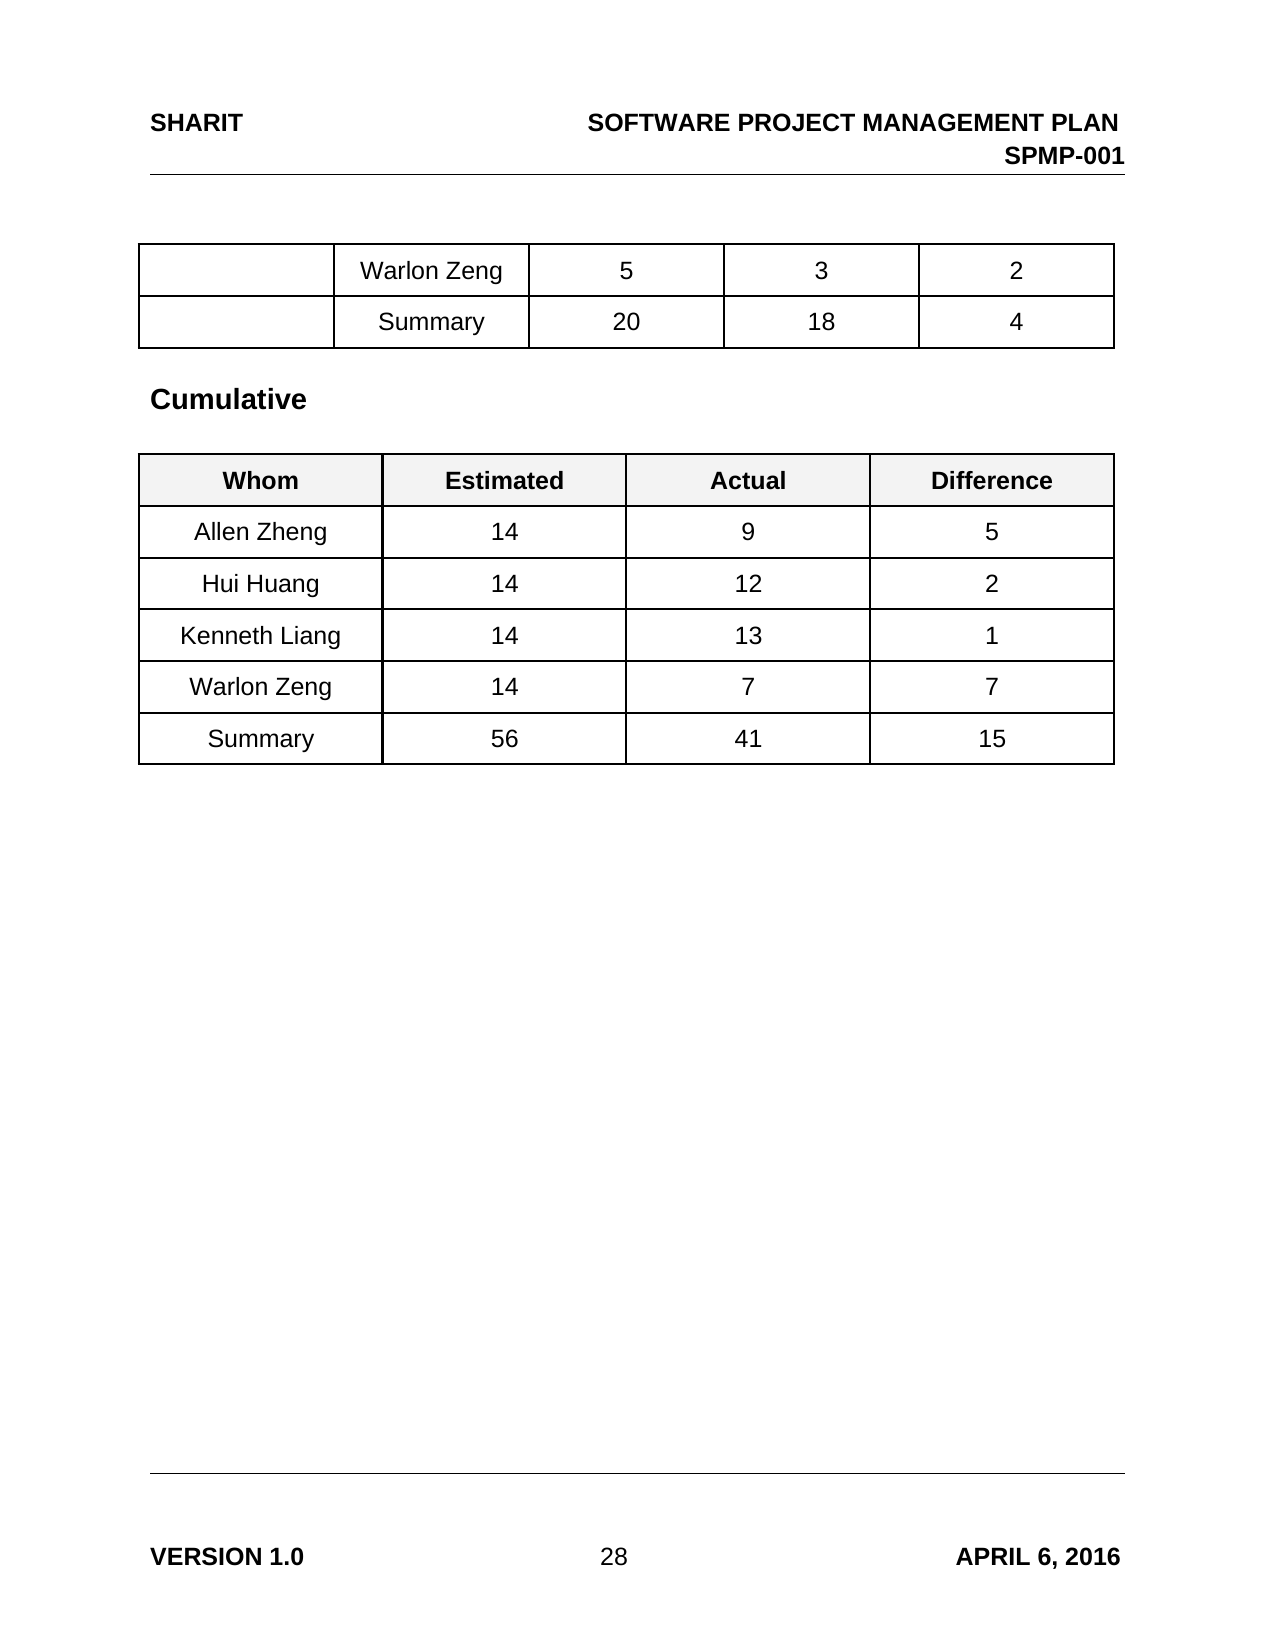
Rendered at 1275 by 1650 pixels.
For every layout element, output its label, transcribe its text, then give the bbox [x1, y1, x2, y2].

table_cell Warlon Zeng [335, 245, 528, 295]
table_cell 13 [627, 610, 869, 660]
table_cell 1 [871, 610, 1113, 660]
table_cell 41 [627, 714, 869, 763]
table_cell 14 [384, 662, 625, 712]
table_header Difference [871, 455, 1113, 505]
table_cell 5 [871, 507, 1113, 557]
table_cell Summary [140, 714, 381, 763]
table_cell Allen Zheng [140, 507, 381, 557]
table_cell 18 [725, 297, 918, 347]
table_cell [140, 245, 333, 295]
table_cell 2 [920, 245, 1113, 295]
table_header Estimated [384, 455, 625, 505]
table_cell 20 [530, 297, 723, 347]
table_header Actual [627, 455, 869, 505]
table_cell Hui Huang [140, 559, 381, 608]
table_cell 5 [530, 245, 723, 295]
table_cell 2 [871, 559, 1113, 608]
table_header Whom [140, 455, 381, 505]
table_cell 14 [384, 610, 625, 660]
table_cell Summary [335, 297, 528, 347]
table_cell 12 [627, 559, 869, 608]
table_cell 15 [871, 714, 1113, 763]
text Cumulative [150, 382, 1125, 415]
table_cell Warlon Zeng [140, 662, 381, 712]
table_cell 14 [384, 507, 625, 557]
table_cell 7 [627, 662, 869, 712]
table_cell Kenneth Liang [140, 610, 381, 660]
table_cell 56 [384, 714, 625, 763]
table_cell 4 [920, 297, 1113, 347]
table_cell 3 [725, 245, 918, 295]
table_cell 7 [871, 662, 1113, 712]
table_cell 9 [627, 507, 869, 557]
table_cell 14 [384, 559, 625, 608]
table_cell [140, 297, 333, 347]
